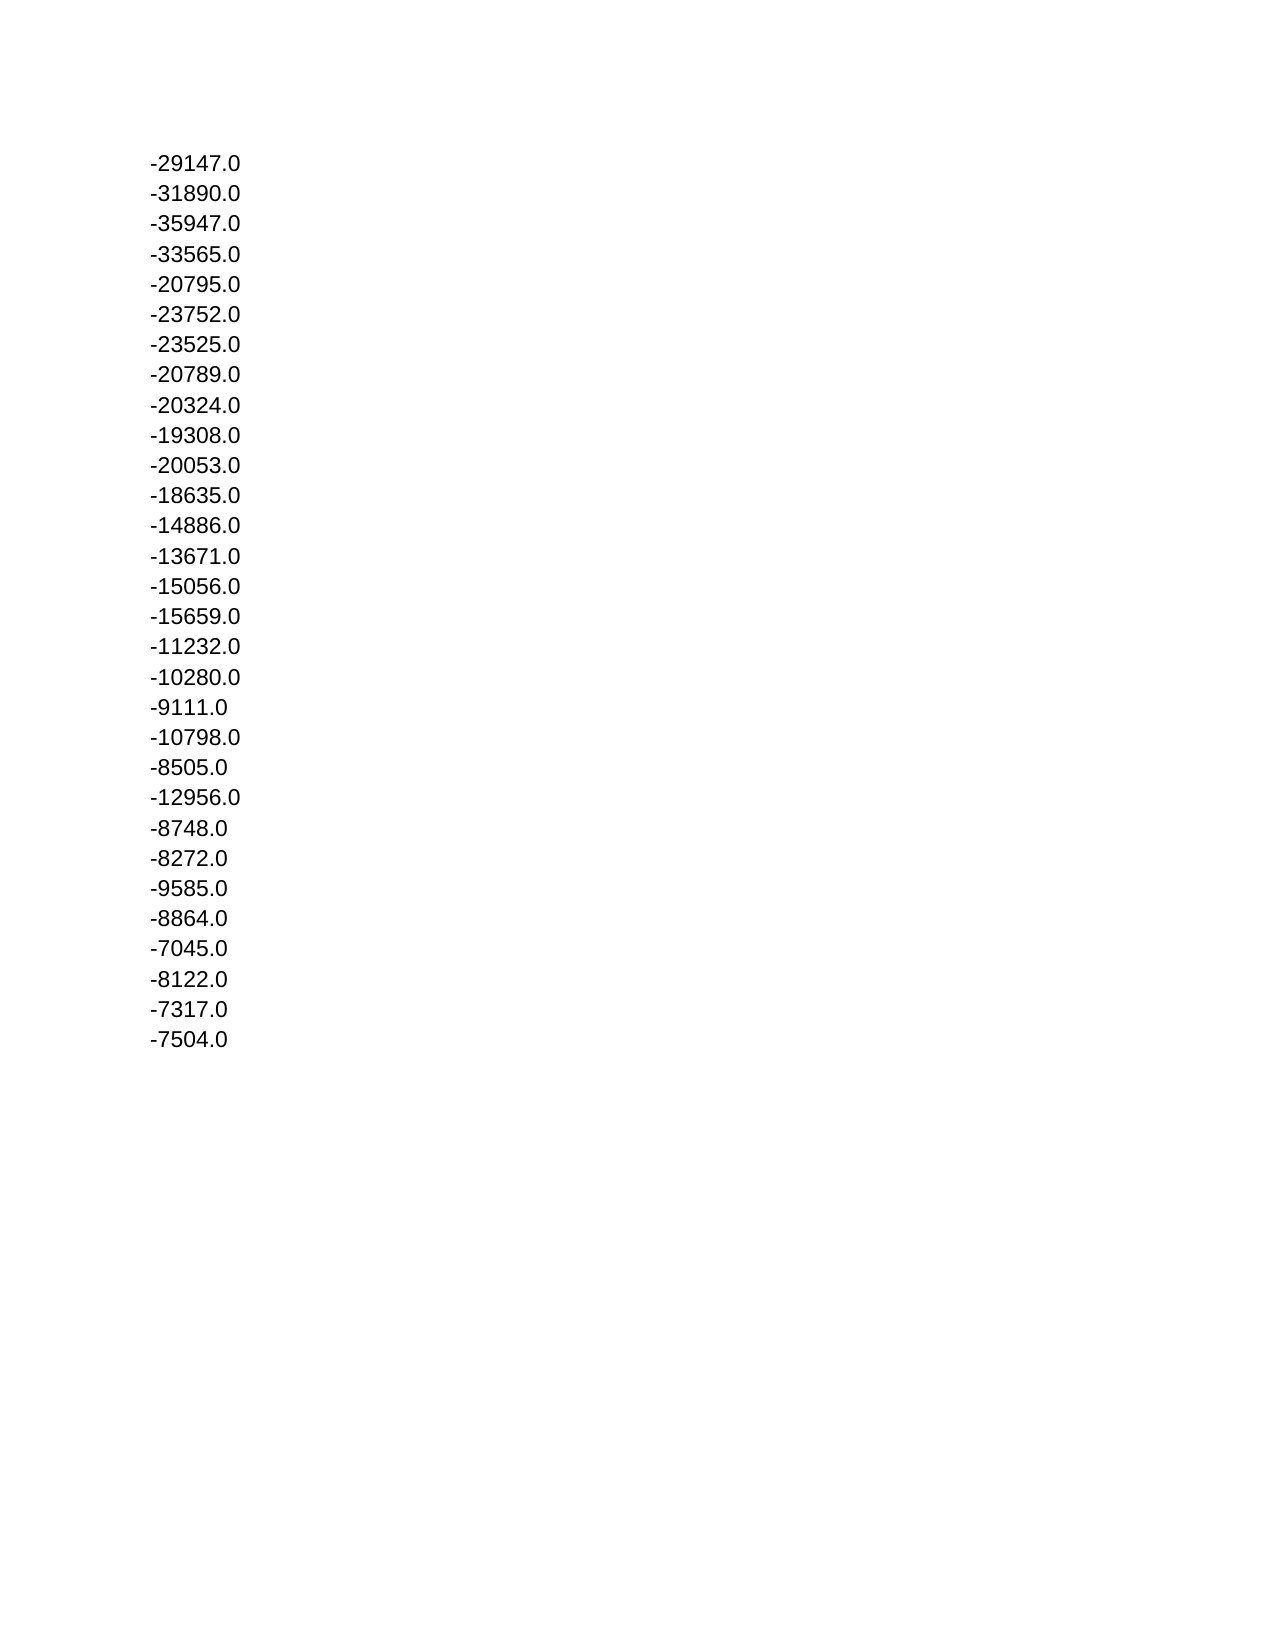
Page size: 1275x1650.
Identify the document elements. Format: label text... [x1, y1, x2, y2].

text -8505.0 [150, 754, 1125, 781]
text -33565.0 [150, 241, 1125, 267]
text -20795.0 [150, 271, 1125, 297]
text -11232.0 [150, 633, 1125, 660]
text -20789.0 [150, 361, 1125, 388]
text -7504.0 [150, 1026, 1125, 1052]
text -12956.0 [150, 784, 1125, 811]
text -23752.0 [150, 301, 1125, 327]
text -8122.0 [150, 966, 1125, 992]
text -23525.0 [150, 331, 1125, 358]
text -35947.0 [150, 210, 1125, 237]
text -9111.0 [150, 694, 1125, 720]
text -8748.0 [150, 814, 1125, 841]
text -14886.0 [150, 512, 1125, 539]
text -15659.0 [150, 603, 1125, 629]
text -19308.0 [150, 422, 1125, 448]
text -15056.0 [150, 573, 1125, 599]
text -7045.0 [150, 935, 1125, 962]
text -29147.0 [150, 150, 1125, 176]
text -10280.0 [150, 663, 1125, 690]
text -8864.0 [150, 905, 1125, 932]
text -7317.0 [150, 996, 1125, 1022]
text -9585.0 [150, 875, 1125, 901]
text -18635.0 [150, 482, 1125, 509]
text -8272.0 [150, 845, 1125, 871]
text -31890.0 [150, 180, 1125, 207]
text -20324.0 [150, 392, 1125, 418]
text -10798.0 [150, 724, 1125, 750]
text -13671.0 [150, 543, 1125, 569]
text -20053.0 [150, 452, 1125, 478]
